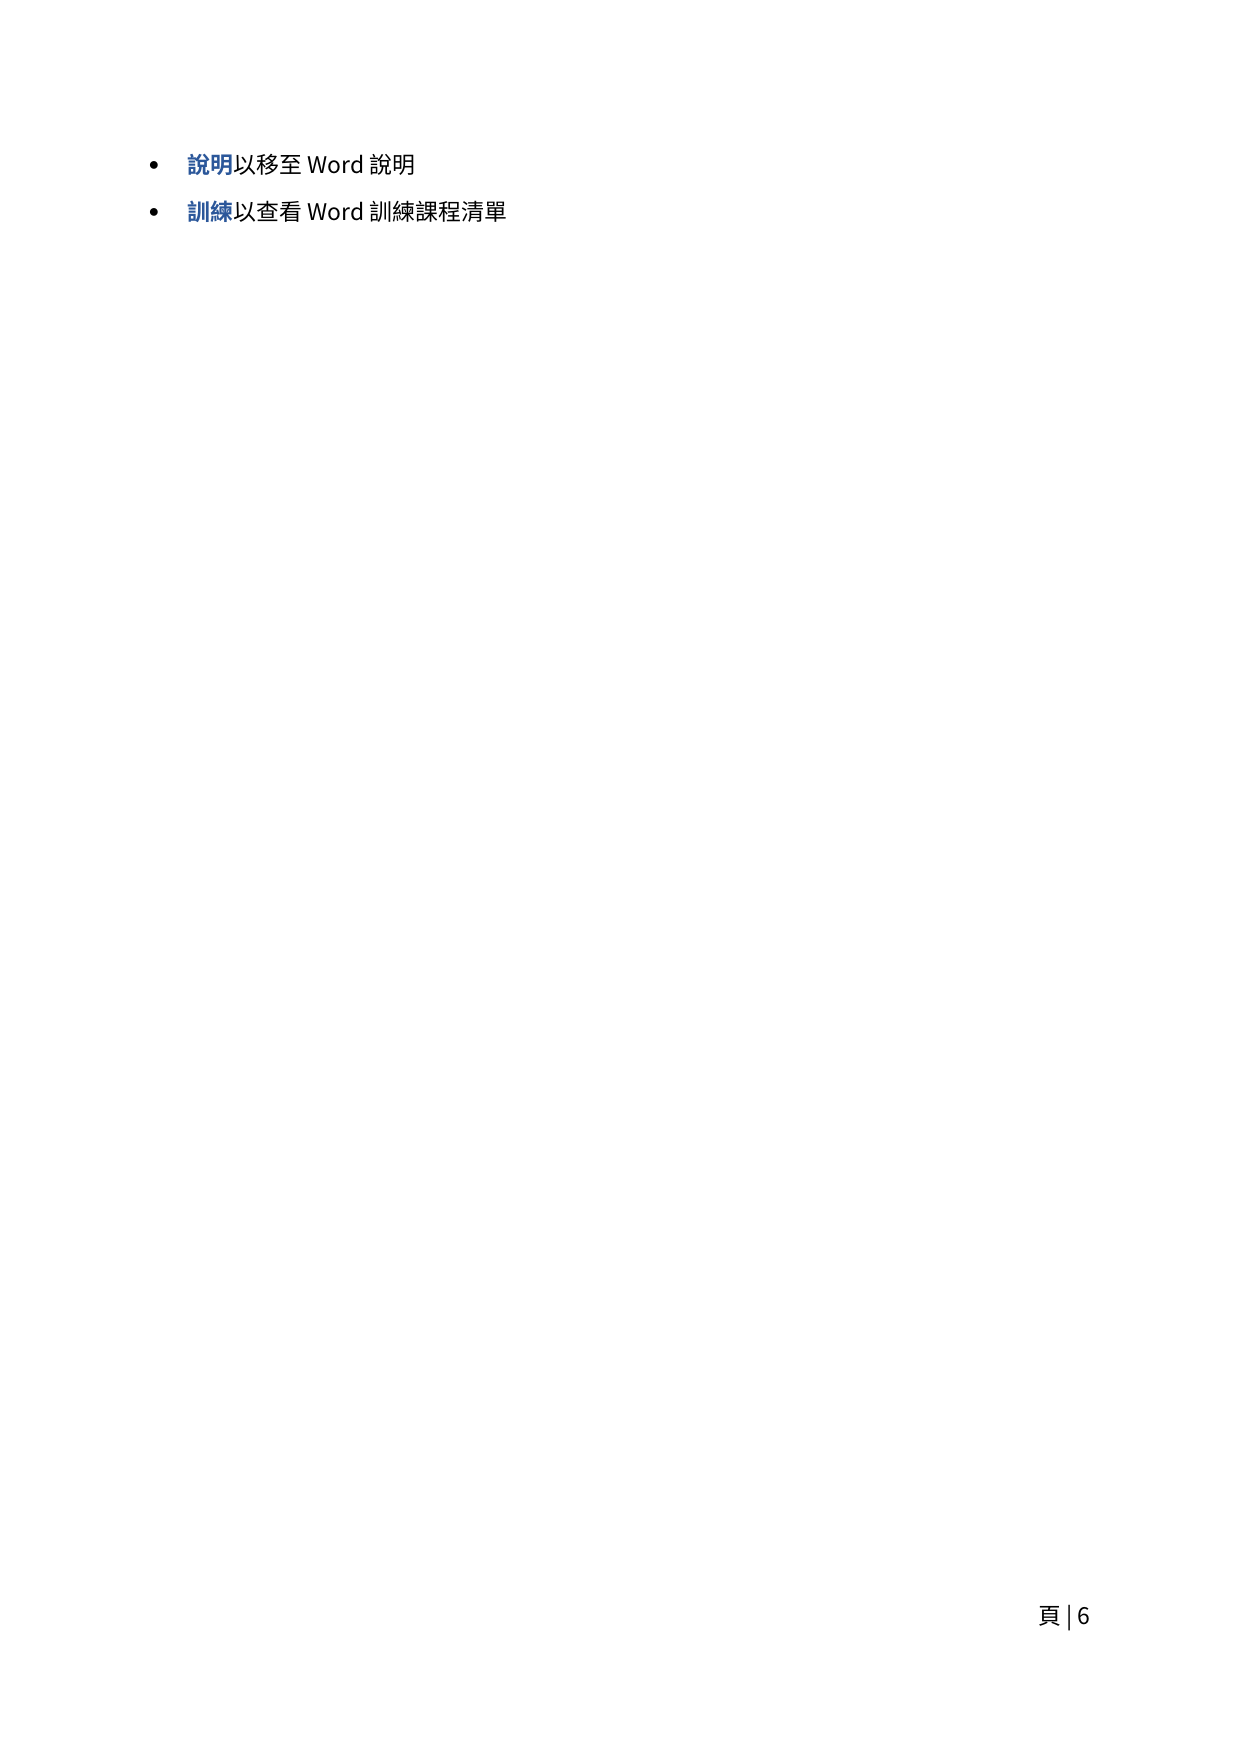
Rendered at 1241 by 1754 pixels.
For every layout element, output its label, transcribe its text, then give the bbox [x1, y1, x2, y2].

list 說明以移至 Word 說明 [150, 150, 1090, 180]
list 訓練以查看 Word 訓練課程清單 [150, 197, 1090, 226]
